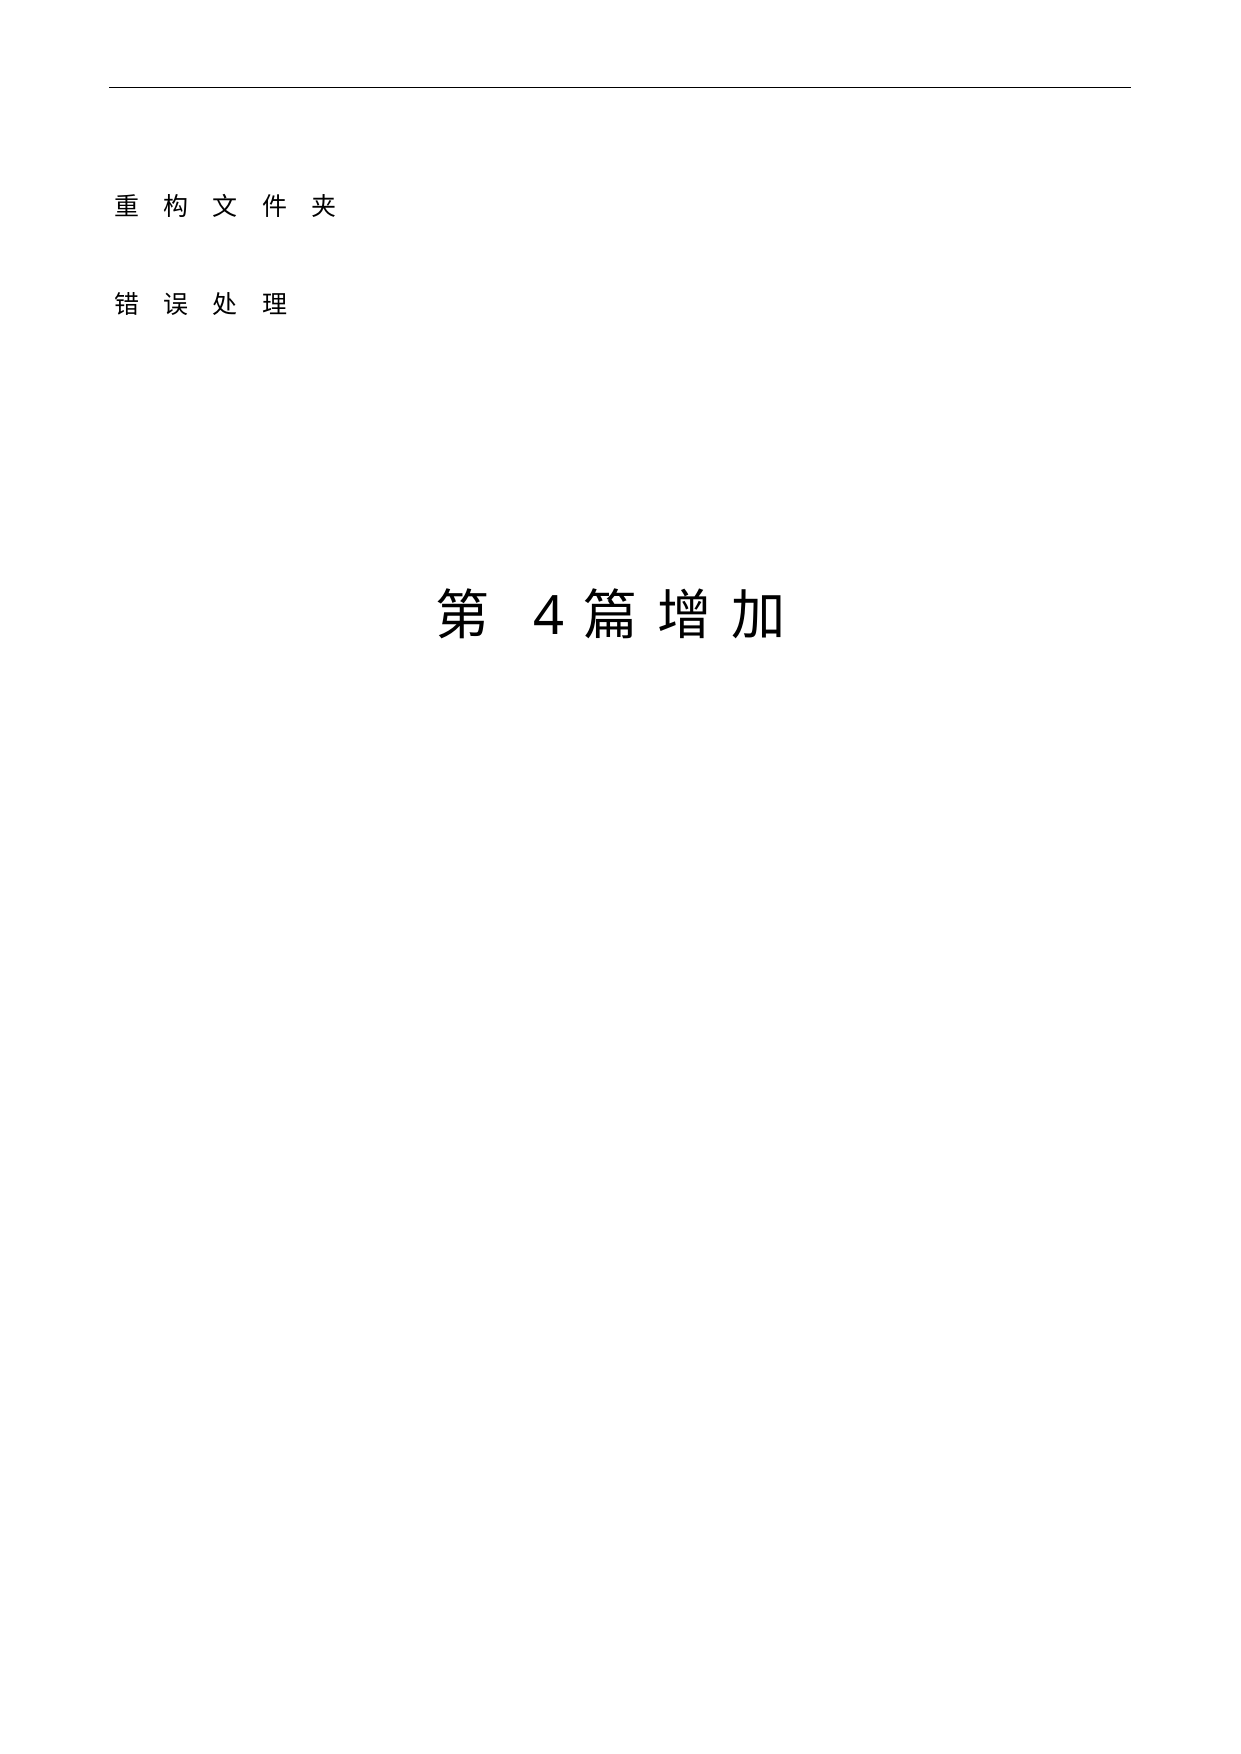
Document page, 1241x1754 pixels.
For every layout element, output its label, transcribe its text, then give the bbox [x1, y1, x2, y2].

text 重构文件夹 [114, 172, 1126, 237]
text 错误处理 [114, 270, 1126, 335]
text 第 4 篇 增加功能 [114, 562, 1126, 660]
